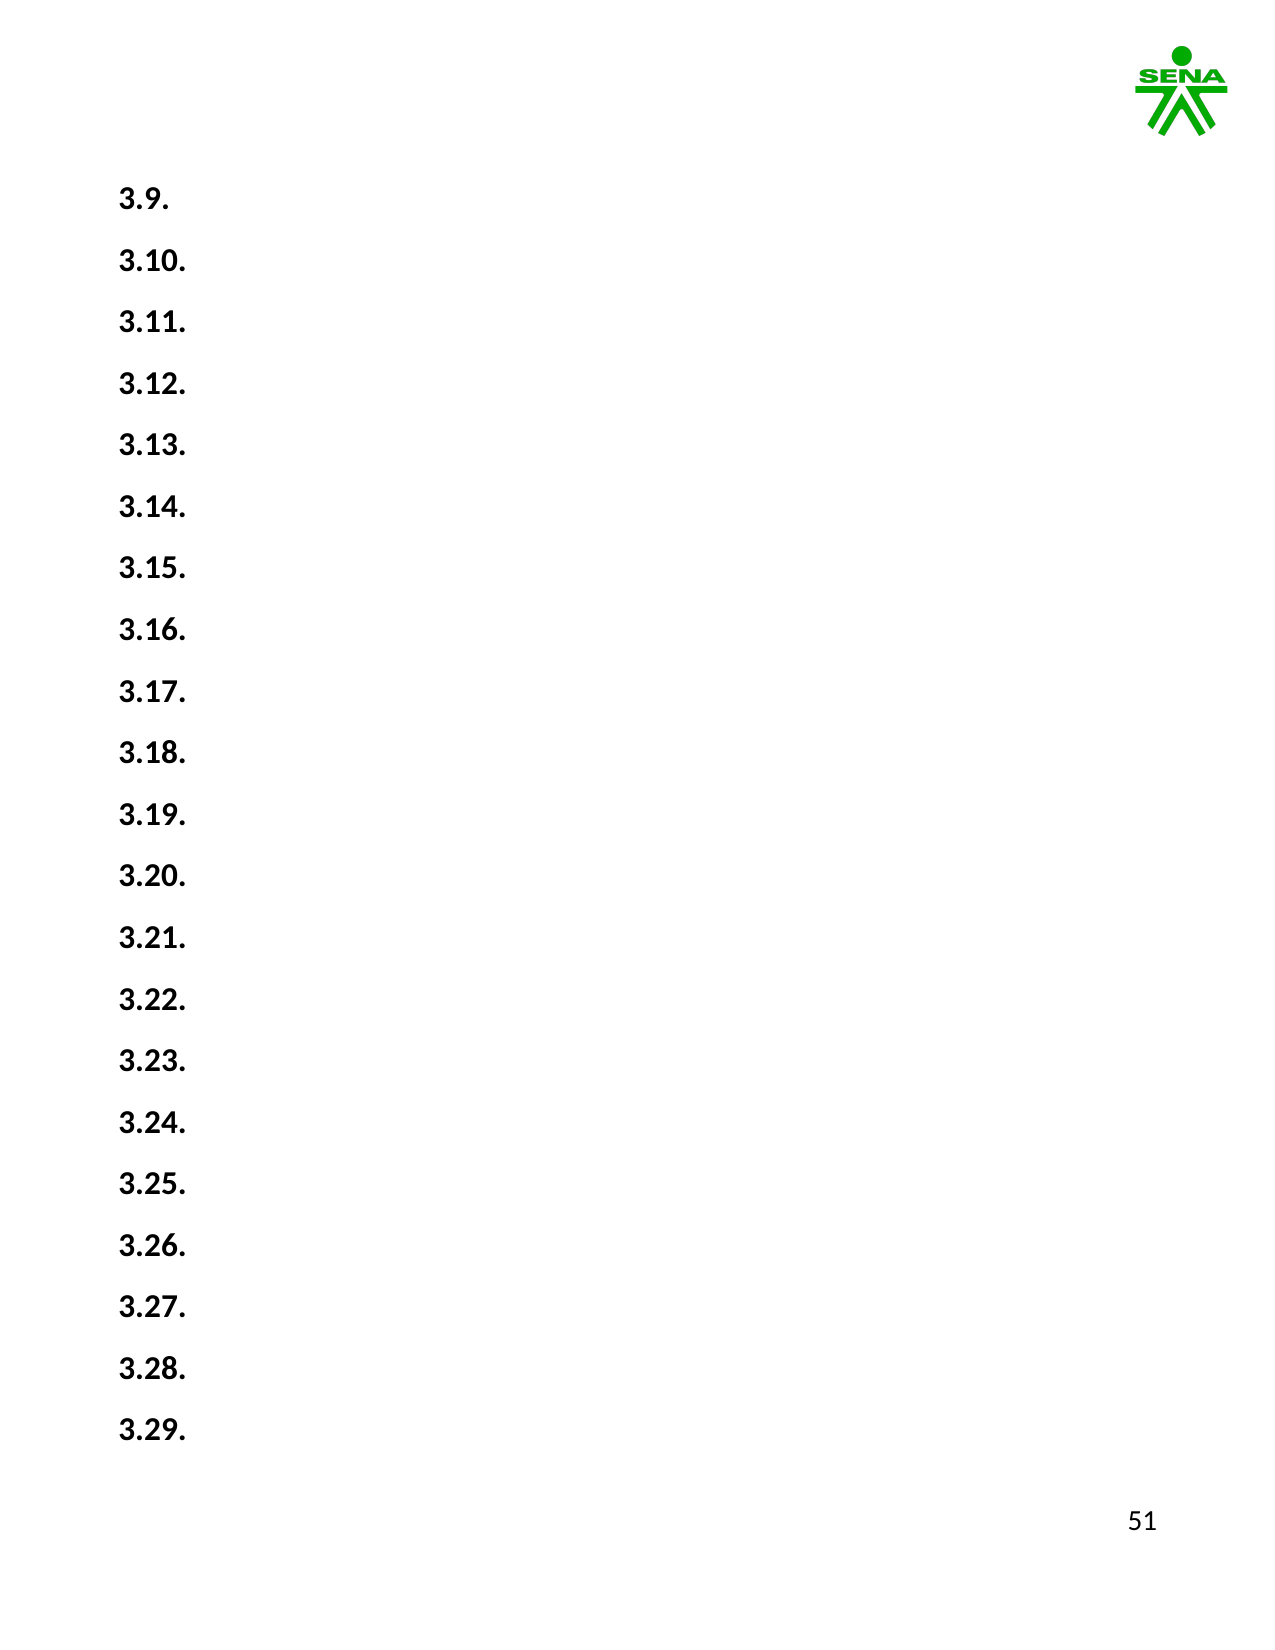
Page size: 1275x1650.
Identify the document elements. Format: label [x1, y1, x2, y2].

picture [1135, 46, 1228, 136]
